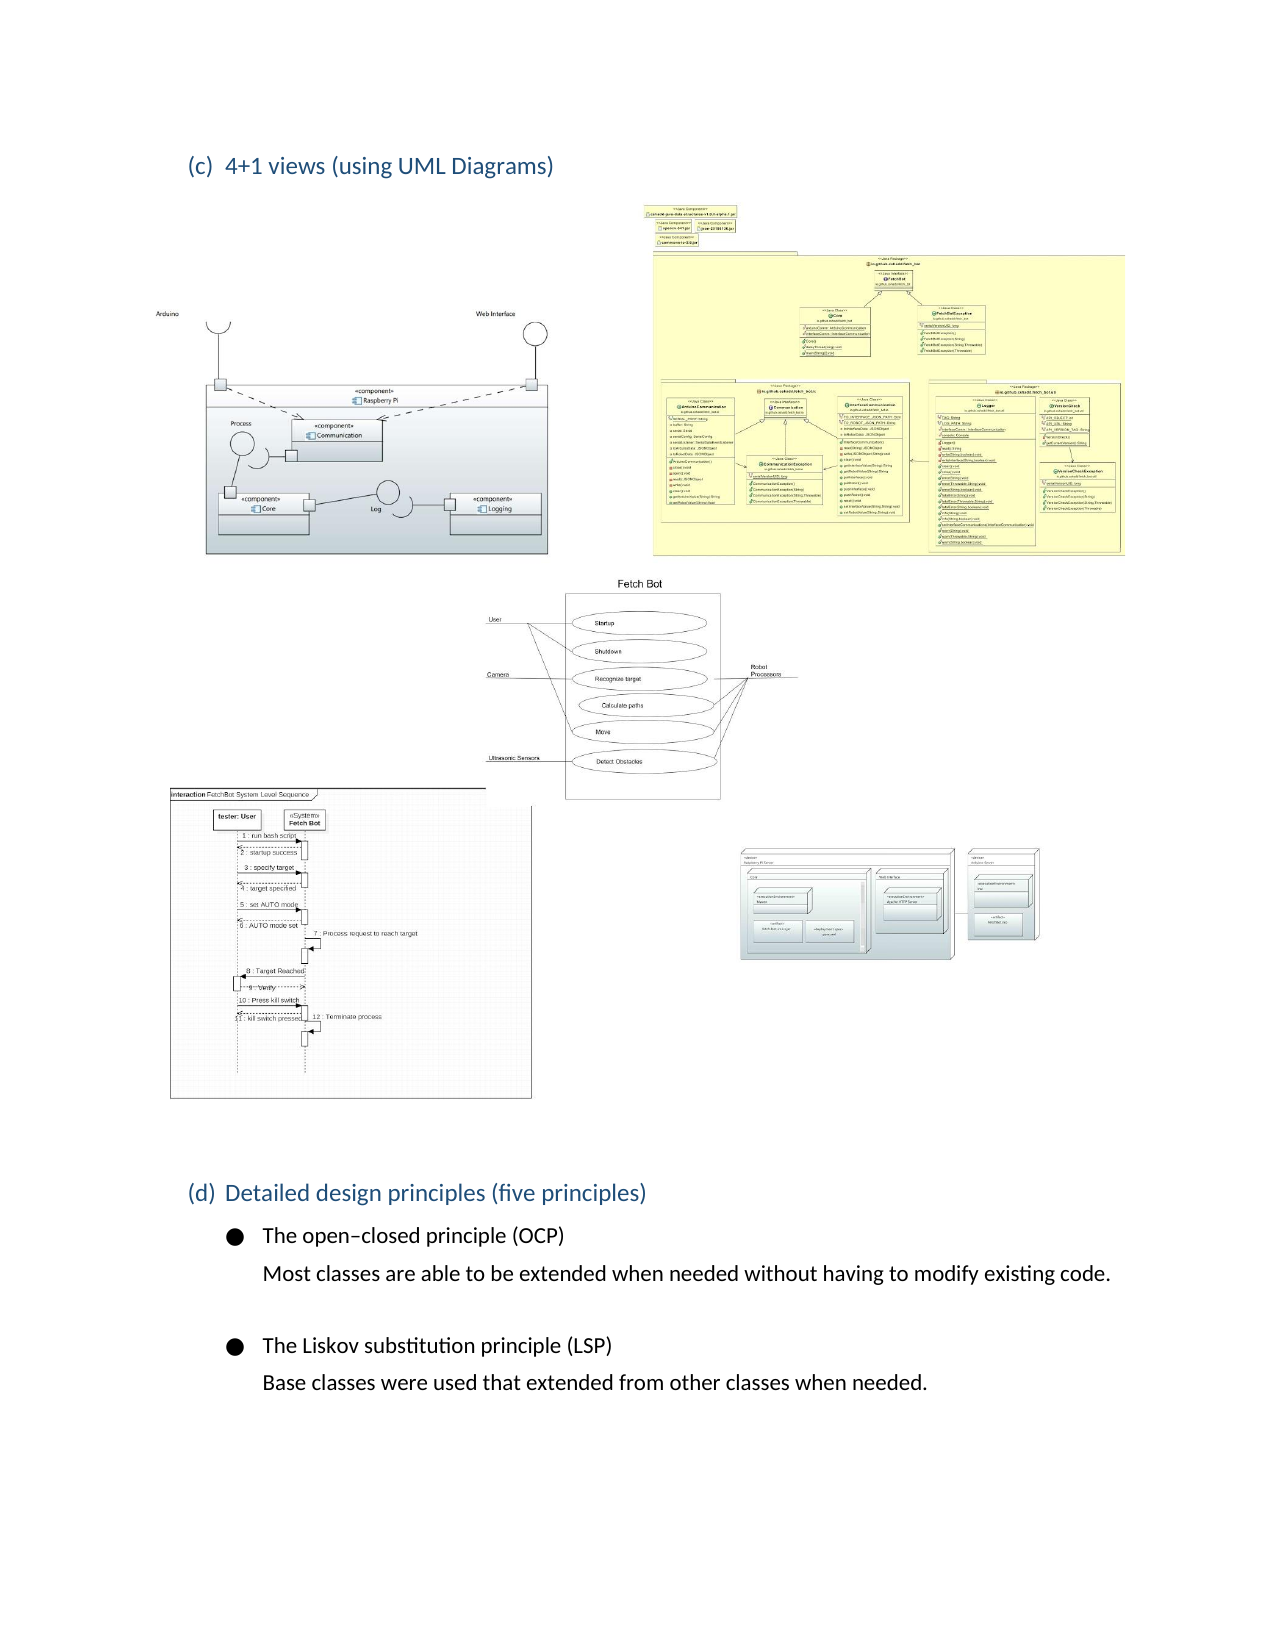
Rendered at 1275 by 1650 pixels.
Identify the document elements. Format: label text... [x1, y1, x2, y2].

subtitle 4+1 views (using UML Diagrams) [187, 150, 1125, 181]
subtitle Detailed design principles (five principles) [187, 1177, 1125, 1207]
list The open–closed principle (OCP) Most classes are able to be extended when needed without having to modify existing code. [225, 1210, 1125, 1317]
picture [150, 182, 1125, 1158]
list The Liskov substitution principle (LSP) Base classes were used that extended from other classes when needed. [225, 1319, 1125, 1427]
